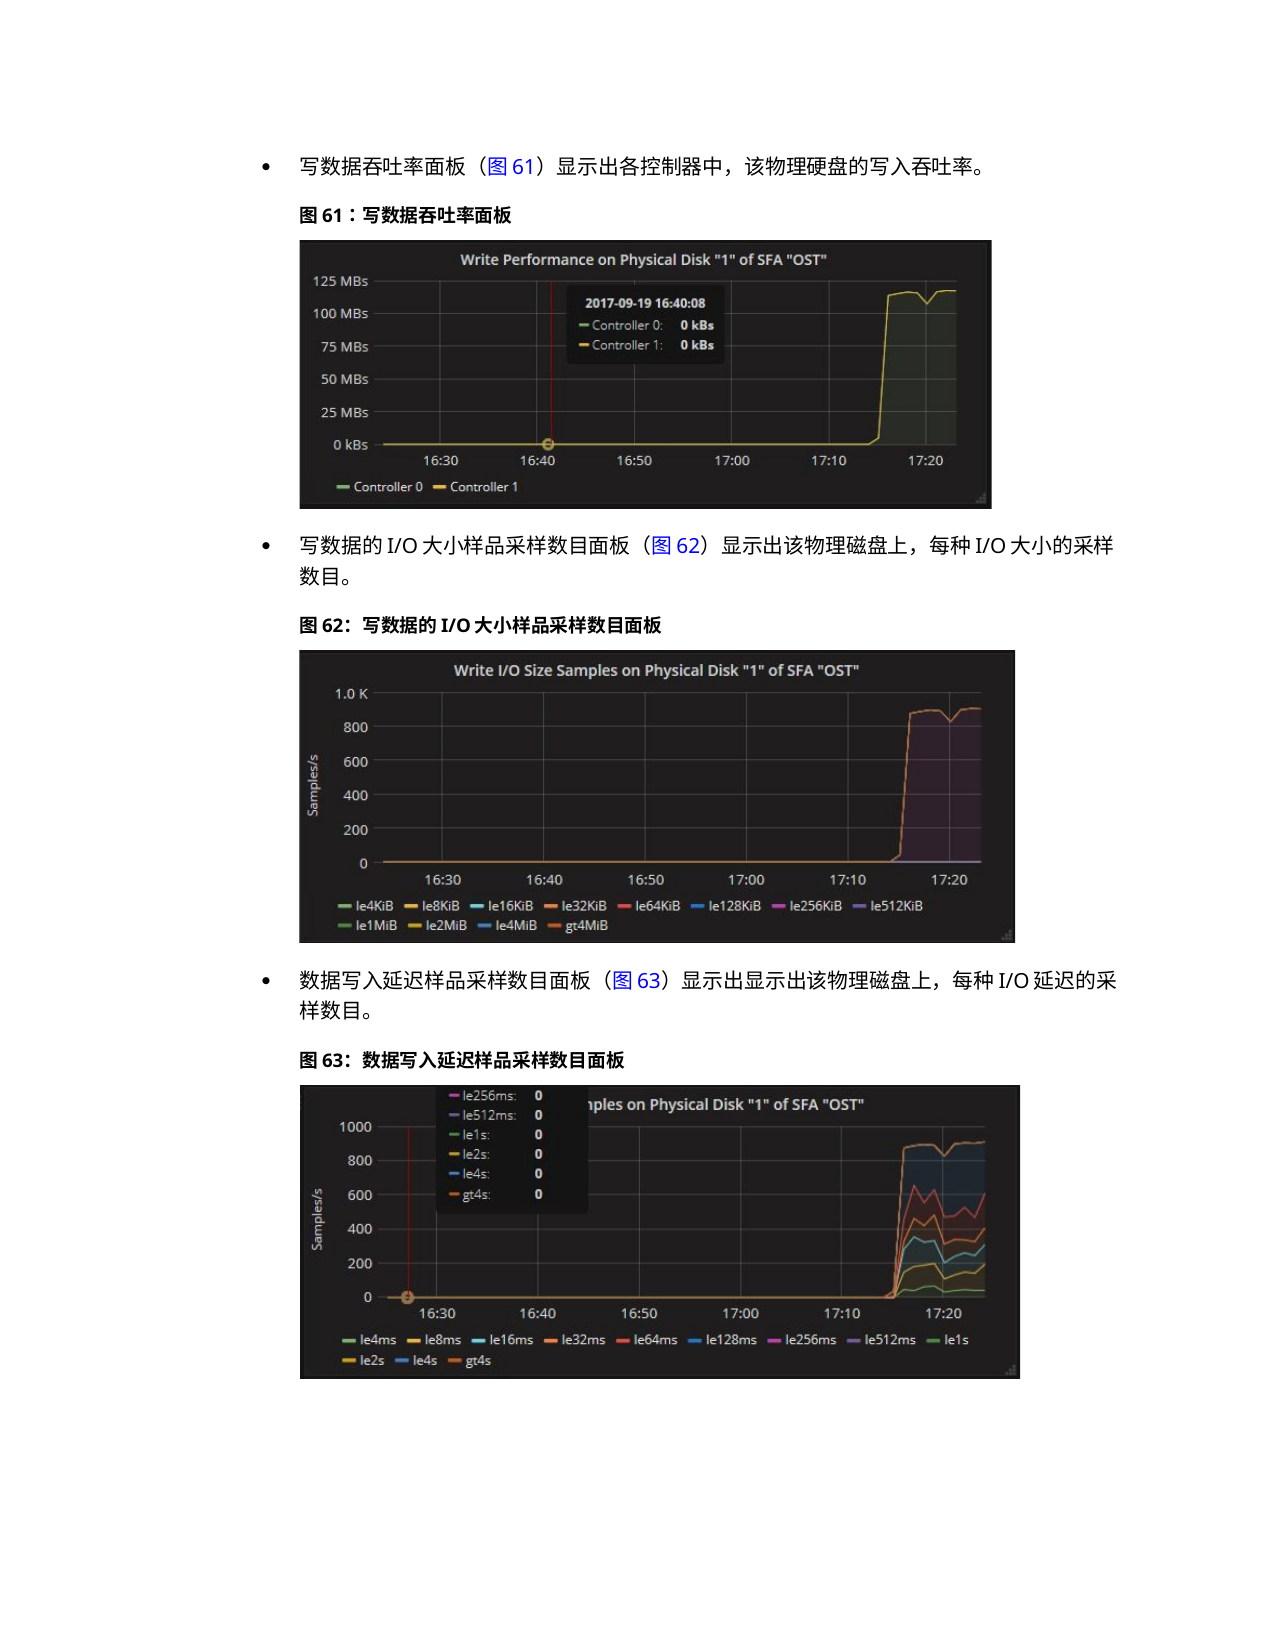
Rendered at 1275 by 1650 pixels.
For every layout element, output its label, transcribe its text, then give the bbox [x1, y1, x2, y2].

picture [299, 240, 992, 509]
list 数据写入延迟样品采样数目面板（图63）显示出显示出该物理磁盘上，每种I/O延迟的采样数目。 [262, 964, 1125, 1024]
text 图62：写数据的I/O大小样品采样数目面板 [299, 611, 1125, 638]
picture [300, 1085, 1021, 1379]
list 写数据的I/O大小样品采样数目面板（图62）显示出该物理磁盘上，每种I/O大小的采样数目。 [262, 530, 1125, 590]
text 图63：数据写入延迟样品采样数目面板 [299, 1045, 1125, 1072]
picture [299, 650, 1016, 943]
list 写数据吞吐率面板（图61）显示出各控制器中，该物理硬盘的写入吞吐率。 [262, 150, 1125, 180]
